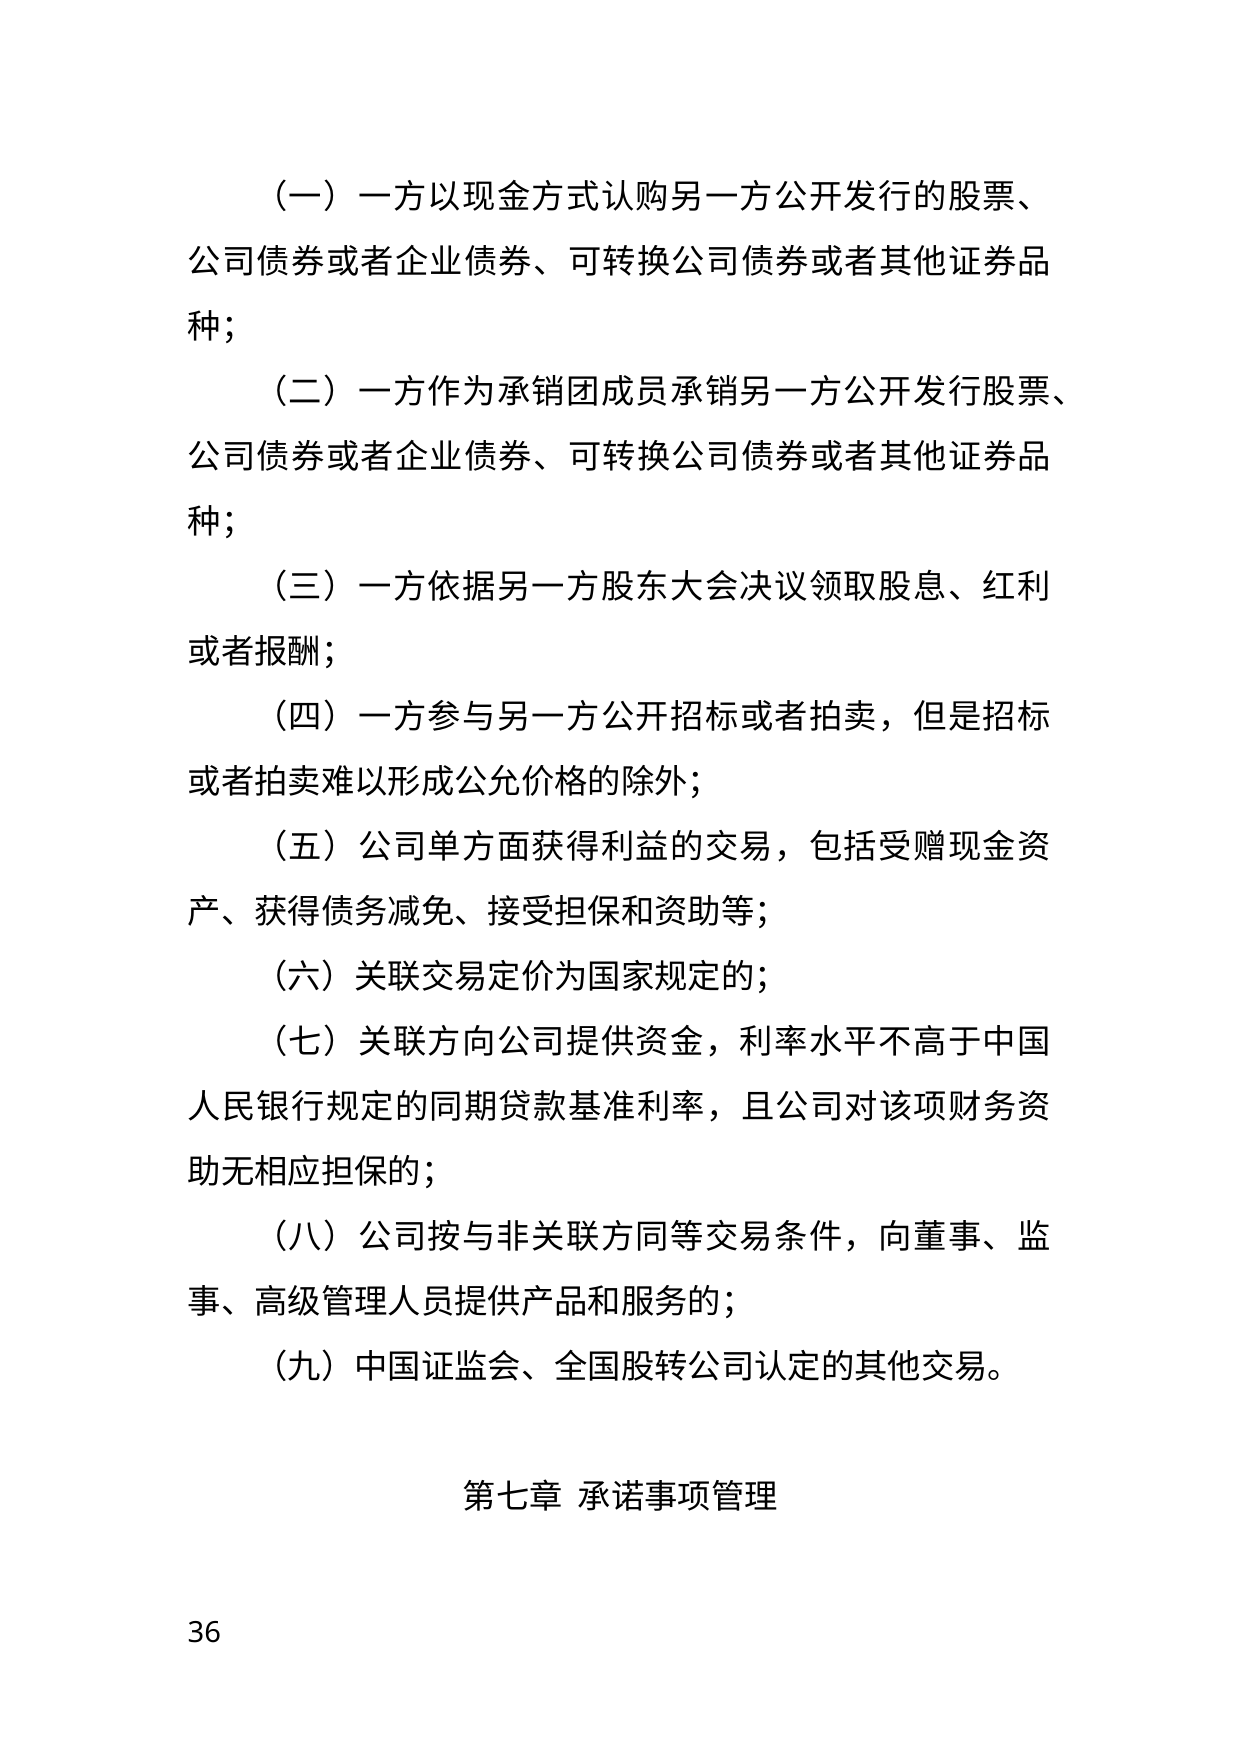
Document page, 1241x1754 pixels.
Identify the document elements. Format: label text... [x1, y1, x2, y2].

text （三）一方依据另一方股东大会决议领取股息、红利或者报酬； [187, 552, 1053, 682]
text （二）一方作为承销团成员承销另一方公开发行股票、公司债券或者企业债券、可转换公司债券或者其他证券品种； [187, 357, 1053, 552]
text （一）一方以现金方式认购另一方公开发行的股票、公司债券或者企业债券、可转换公司债券或者其他证券品种； [187, 162, 1053, 357]
text 第七章 承诺事项管理 [187, 1462, 1053, 1527]
text （八）公司按与非关联方同等交易条件，向董事、监事、高级管理人员提供产品和服务的； [187, 1202, 1053, 1332]
text （九）中国证监会、全国股转公司认定的其他交易。 [187, 1332, 1053, 1397]
text （六）关联交易定价为国家规定的； [187, 942, 1053, 1007]
text （五）公司单方面获得利益的交易，包括受赠现金资产、获得债务减免、接受担保和资助等； [187, 812, 1053, 942]
text （七）关联方向公司提供资金，利率水平不高于中国人民银行规定的同期贷款基准利率，且公司对该项财务资助无相应担保的； [187, 1007, 1053, 1202]
text （四）一方参与另一方公开招标或者拍卖，但是招标或者拍卖难以形成公允价格的除外； [187, 682, 1053, 812]
